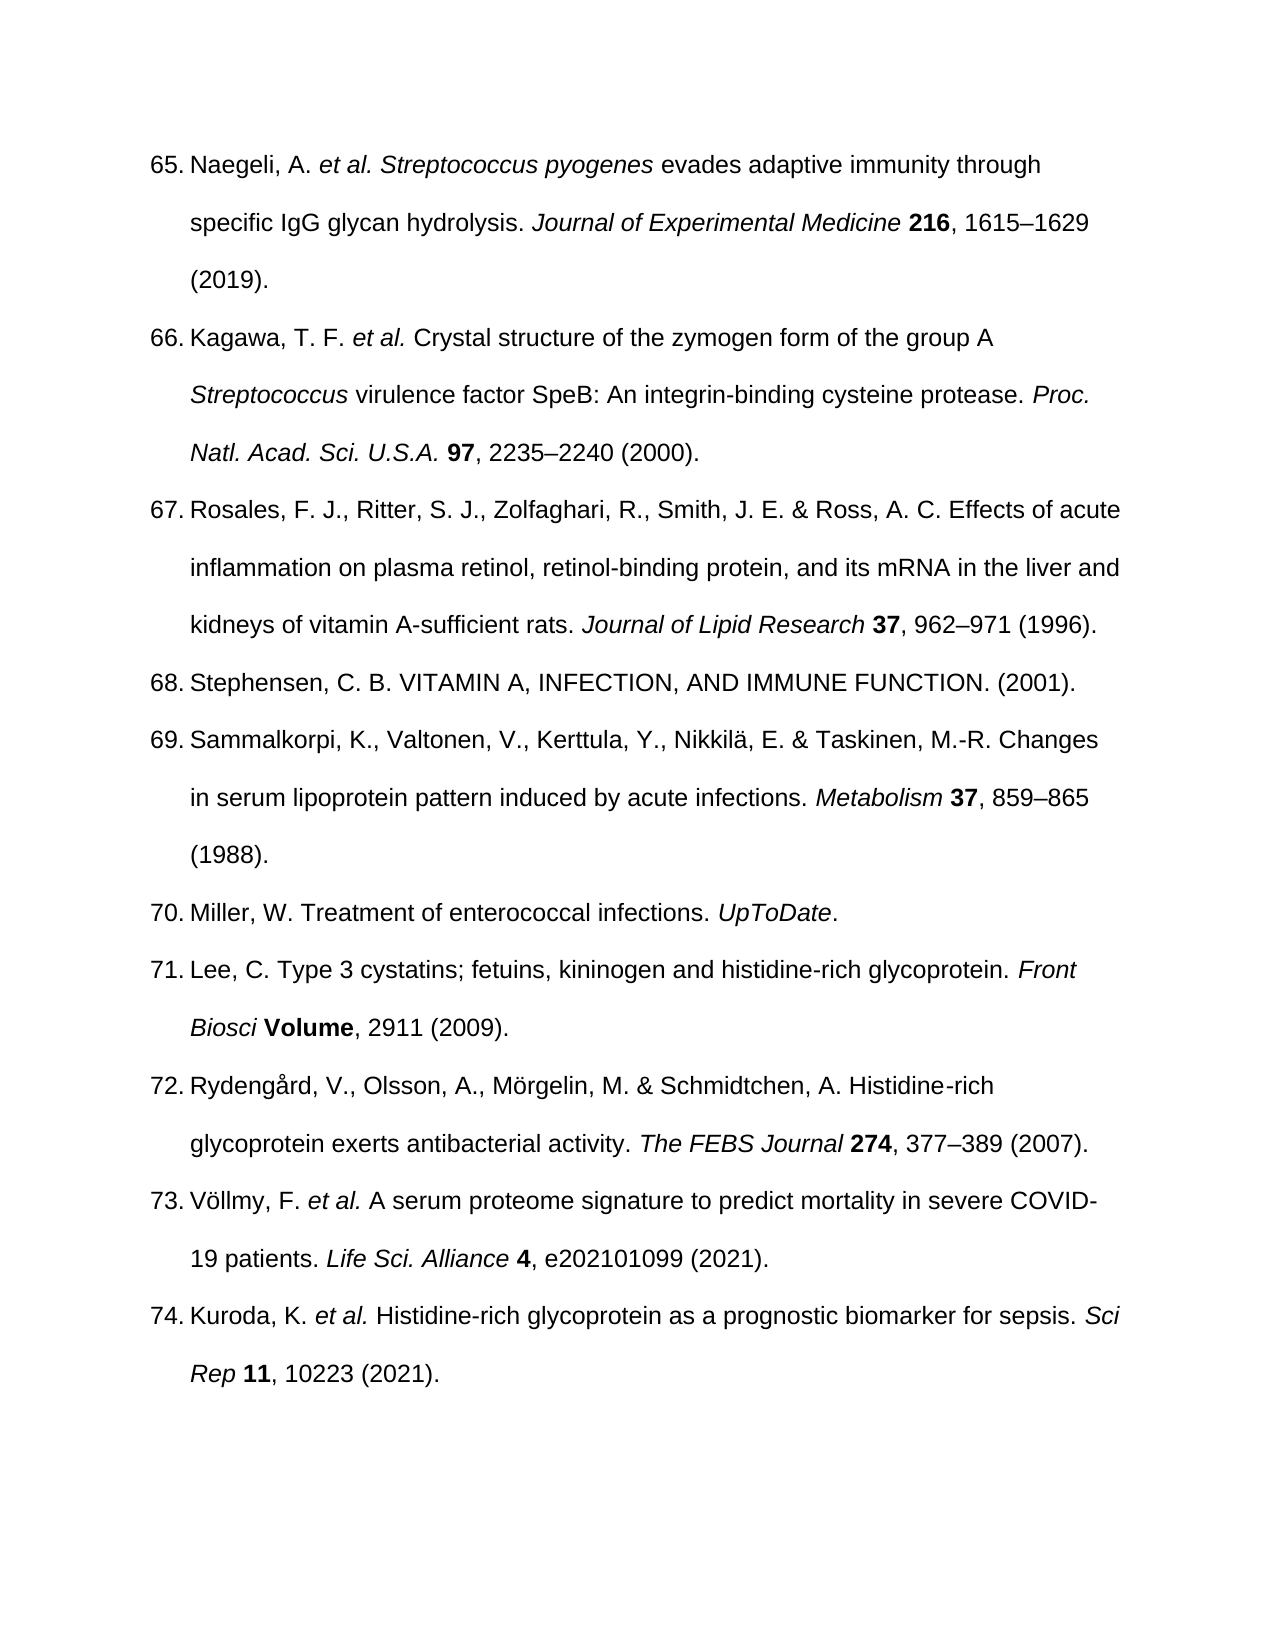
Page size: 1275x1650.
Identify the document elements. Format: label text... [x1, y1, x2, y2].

text 74. Kuroda, K. et al. Histidine-rich glycoprotein as a prognostic biomarker for sepsis. Sci Rep 11, 10223 (2021). [150, 1301, 1125, 1388]
text 73. Völlmy, F. et al. A serum proteome signature to predict mortality in severe COVID-19 patients. Life Sci. Alliance 4, e202101099 (2021). [150, 1186, 1125, 1273]
text 72. Rydengård, V., Olsson, A., Mörgelin, M. & Schmidtchen, A. Histidine‐rich glycoprotein exerts antibacterial activity. The FEBS Journal 274, 377–389 (2007). [150, 1070, 1125, 1158]
text 69. Sammalkorpi, K., Valtonen, V., Kerttula, Y., Nikkilä, E. & Taskinen, M.-R. Changes in serum lipoprotein pattern induced by acute infections. Metabolism 37, 859–865 (1988). [150, 725, 1125, 869]
text 70. Miller, W. Treatment of enterococcal infections. UpToDate. [150, 897, 1125, 926]
text 68. Stephensen, C. B. VITAMIN A, INFECTION, AND IMMUNE FUNCTION. (2001). [150, 667, 1125, 696]
text 66. Kagawa, T. F. et al. Crystal structure of the zymogen form of the group A Streptococcus virulence factor SpeB: An integrin-binding cysteine protease. Proc. Natl. Acad. Sci. U.S.A. 97, 2235–2240 (2000). [150, 322, 1125, 466]
text 67. Rosales, F. J., Ritter, S. J., Zolfaghari, R., Smith, J. E. & Ross, A. C. Effects of acute inflammation on plasma retinol, retinol-binding protein, and its mRNA in the liver and kidneys of vitamin A-sufficient rats. Journal of Lipid Research 37, 962–971 (1996). [150, 495, 1125, 639]
text 71. Lee, C. Type 3 cystatins; fetuins, kininogen and histidine-rich glycoprotein. Front Biosci Volume, 2911 (2009). [150, 955, 1125, 1041]
text 65. Naegeli, A. et al. Streptococcus pyogenes evades adaptive immunity through specific IgG glycan hydrolysis. Journal of Experimental Medicine 216, 1615–1629 (2019). [150, 150, 1125, 294]
